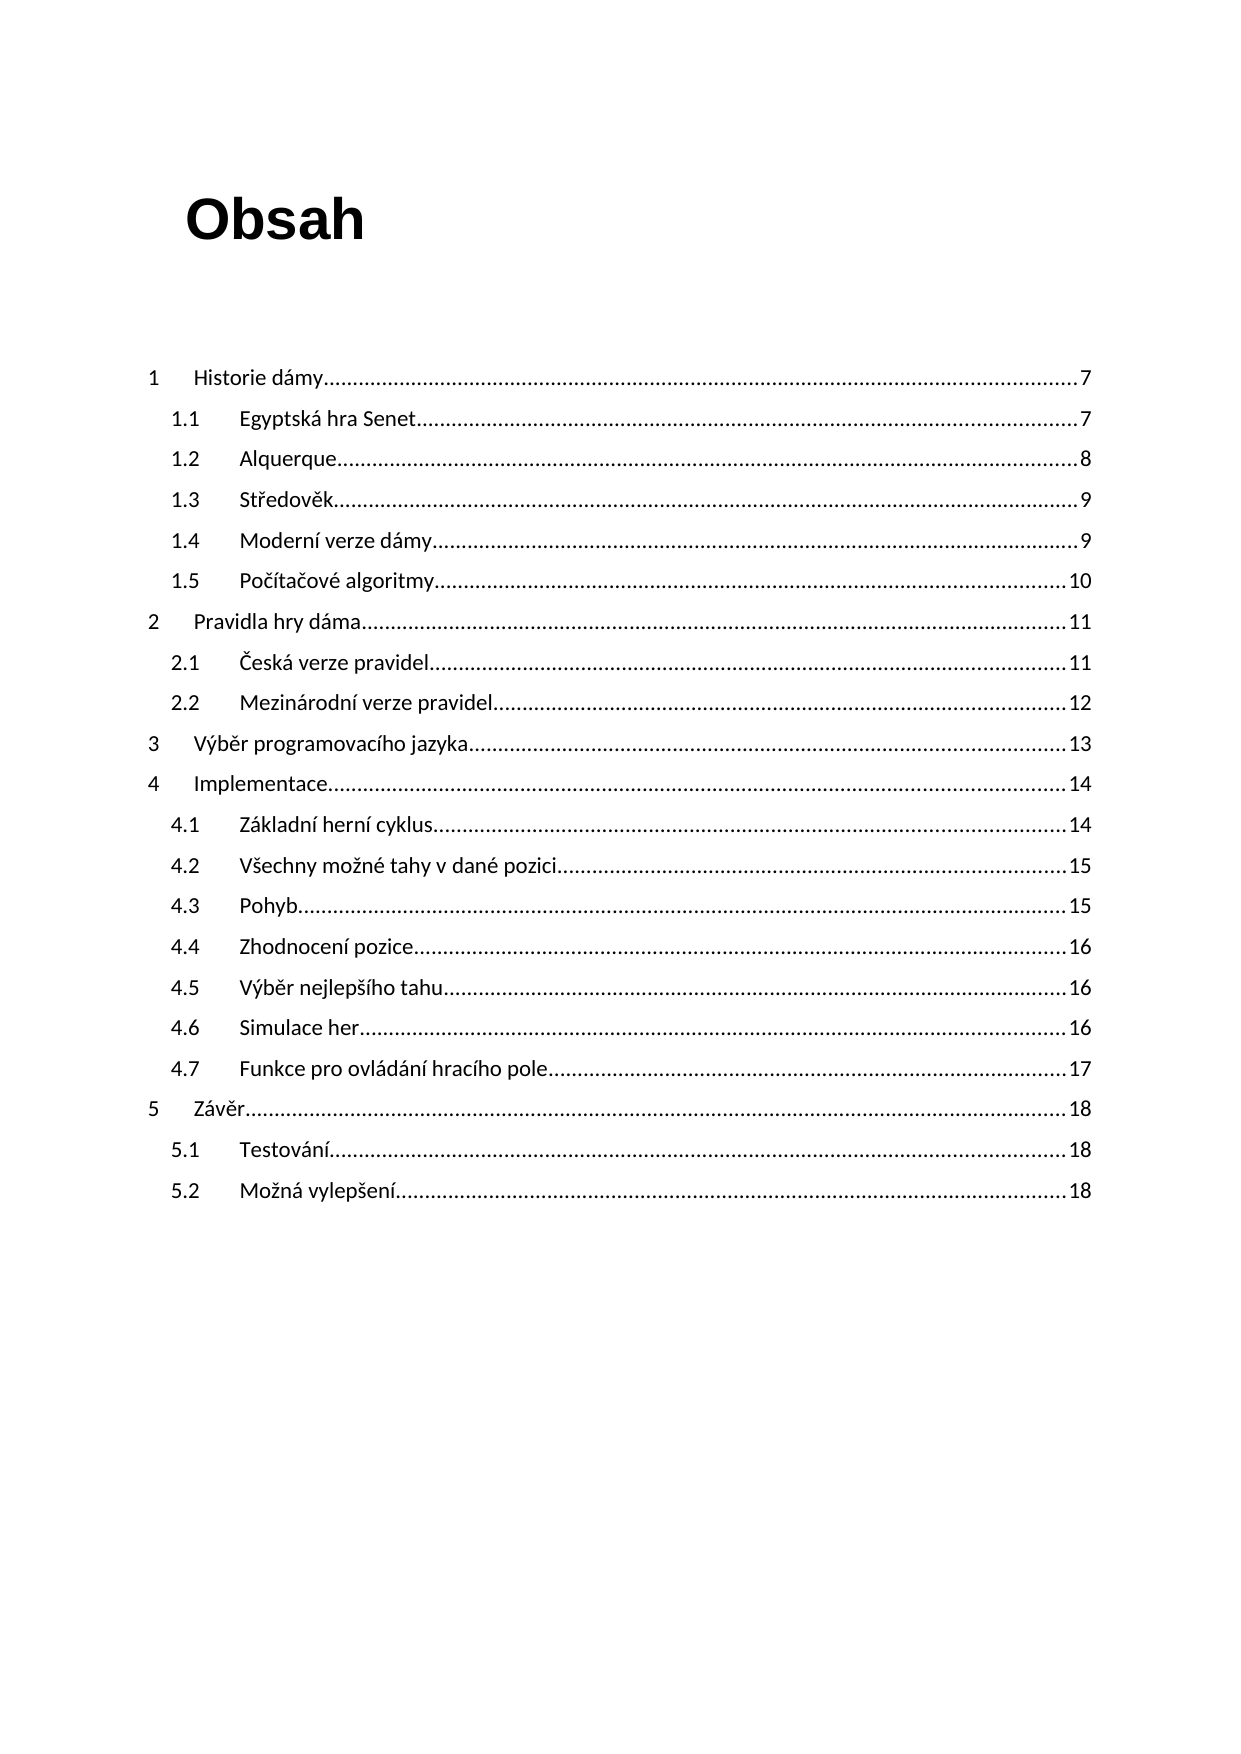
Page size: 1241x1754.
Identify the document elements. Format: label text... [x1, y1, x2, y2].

text 1.2 Alquerque 8 [171, 444, 1093, 473]
text 1 Historie dámy 7 [148, 363, 1093, 391]
text 5.1 Testování 18 [171, 1135, 1093, 1163]
text 1.3 Středověk 9 [171, 485, 1093, 513]
text 4.5 Výběr nejlepšího tahu 16 [171, 973, 1093, 1001]
text 4 Implementace 14 [148, 769, 1093, 798]
text 4.2 Všechny možné tahy v dané pozici 15 [171, 851, 1093, 879]
text 4.3 Pohyb 15 [171, 891, 1093, 919]
text 2.2 Mezinárodní verze pravidel 12 [171, 688, 1093, 716]
list Obsah [185, 185, 1093, 252]
text 2 Pravidla hry dáma 11 [148, 607, 1093, 635]
text 1.5 Počítačové algoritmy 10 [171, 566, 1093, 594]
text 4.7 Funkce pro ovládání hracího pole 17 [171, 1054, 1093, 1082]
text 1.4 Moderní verze dámy 9 [171, 526, 1093, 554]
text 4.6 Simulace her 16 [171, 1013, 1093, 1041]
text 5 Závěr 18 [148, 1094, 1093, 1123]
text 5.2 Možná vylepšení 18 [171, 1176, 1093, 1204]
text 4.4 Zhodnocení pozice 16 [171, 932, 1093, 960]
text 2.1 Česká verze pravidel 11 [171, 648, 1093, 676]
text 1.1 Egyptská hra Senet 7 [171, 404, 1093, 432]
text 4.1 Základní herní cyklus 14 [171, 810, 1093, 838]
text 3 Výběr programovacího jazyka 13 [148, 729, 1093, 757]
